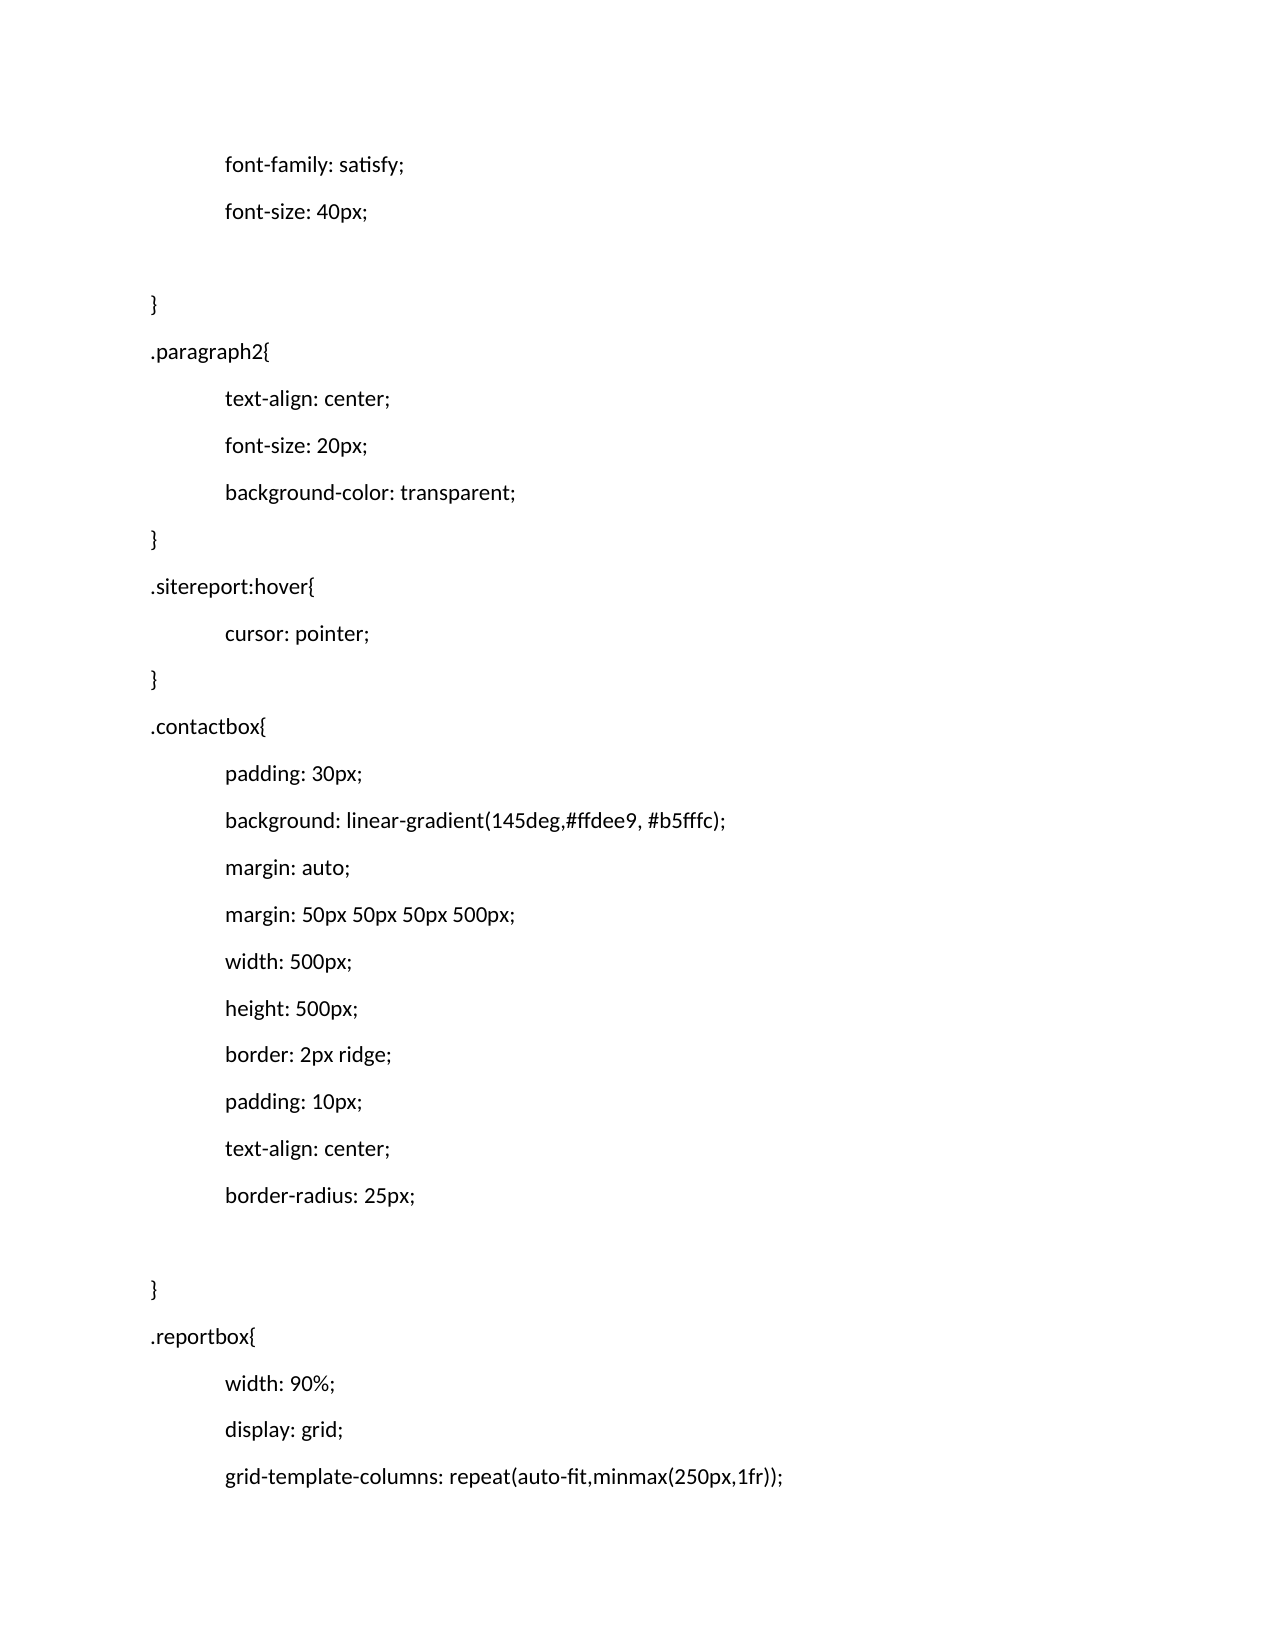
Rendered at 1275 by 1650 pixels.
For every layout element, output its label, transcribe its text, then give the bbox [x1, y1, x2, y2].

text .reportbox{ [150, 1322, 1125, 1350]
text grid-template-columns: repeat(auto-fit,minmax(250px,1fr)); [150, 1462, 1125, 1491]
text margin: 50px 50px 50px 500px; [150, 900, 1125, 928]
text background-color: transparent; [150, 478, 1125, 506]
text border: 2px ridge; [150, 1041, 1125, 1069]
text } [150, 666, 1125, 694]
text font-size: 20px; [150, 431, 1125, 459]
text width: 90%; [150, 1369, 1125, 1397]
text font-family: satisfy; [150, 150, 1125, 178]
text text-align: center; [150, 1134, 1125, 1162]
text font-size: 40px; [150, 197, 1125, 225]
text .contactbox{ [150, 712, 1125, 741]
text border-radius: 25px; [150, 1181, 1125, 1209]
text padding: 10px; [150, 1087, 1125, 1116]
text cursor: pointer; [150, 619, 1125, 647]
text } [150, 1275, 1125, 1303]
text padding: 30px; [150, 759, 1125, 787]
text .paragraph2{ [150, 337, 1125, 366]
text } [150, 525, 1125, 553]
text text-align: center; [150, 384, 1125, 412]
text margin: auto; [150, 853, 1125, 881]
text height: 500px; [150, 994, 1125, 1022]
text background: linear-gradient(145deg,#ffdee9, #b5fffc); [150, 806, 1125, 834]
text } [150, 291, 1125, 319]
text width: 500px; [150, 947, 1125, 975]
text display: grid; [150, 1416, 1125, 1444]
text .sitereport:hover{ [150, 572, 1125, 600]
